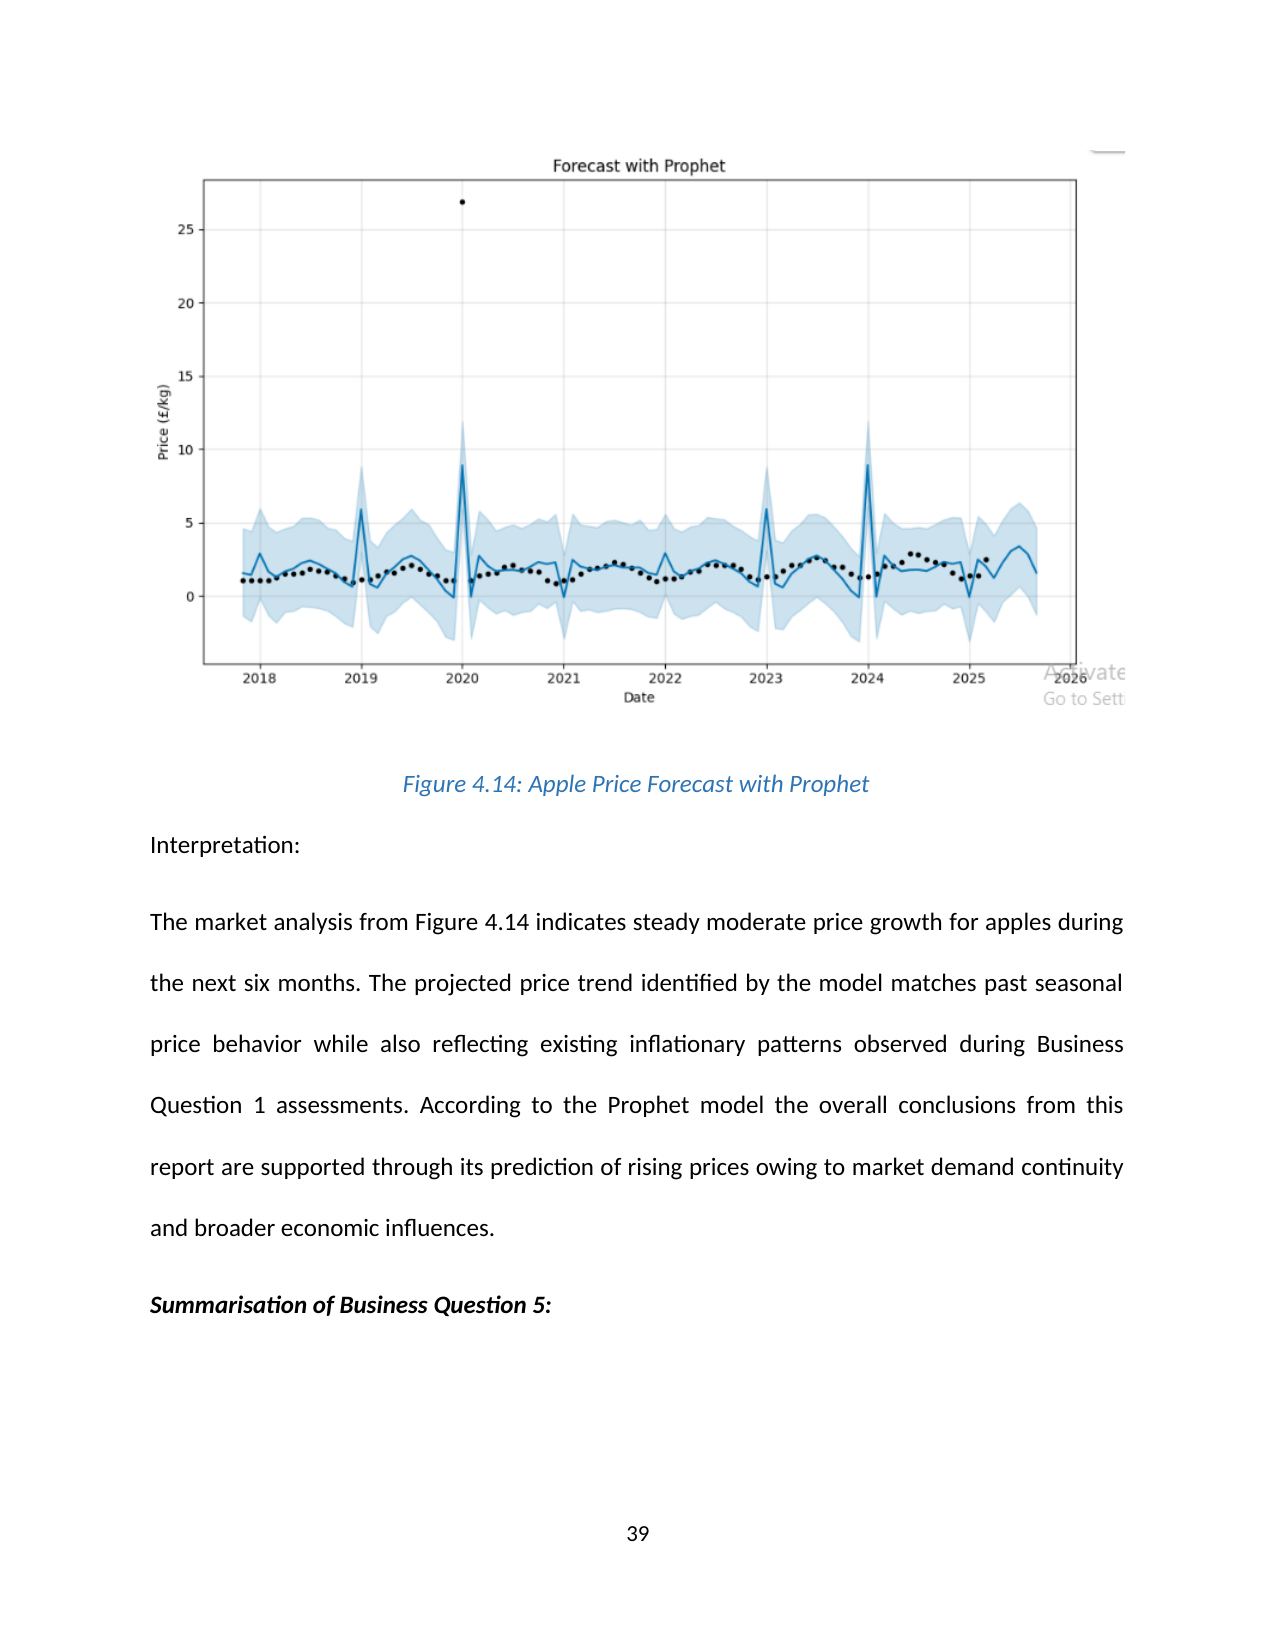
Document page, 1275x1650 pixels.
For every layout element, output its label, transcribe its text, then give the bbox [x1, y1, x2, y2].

text Summarisation of Business Question 5: [150, 1289, 1125, 1320]
picture [150, 150, 1125, 723]
text Interpretation: [150, 829, 1125, 859]
subtitle Figure 4.14: Apple Price Forecast with Prophet [150, 768, 1125, 798]
text The market analysis from Figure 4.14 indicates steady moderate price growth for apples during the next six months. The projected price trend identified by the model matches past seasonal price behavior while also reflecting existing inflationary patterns observed during Business Question 1 assessments. According to the Prophet model the overall conclusions from this report are supported through its prediction of rising prices owing to market demand continuity and broader economic influences. [150, 906, 1125, 1242]
